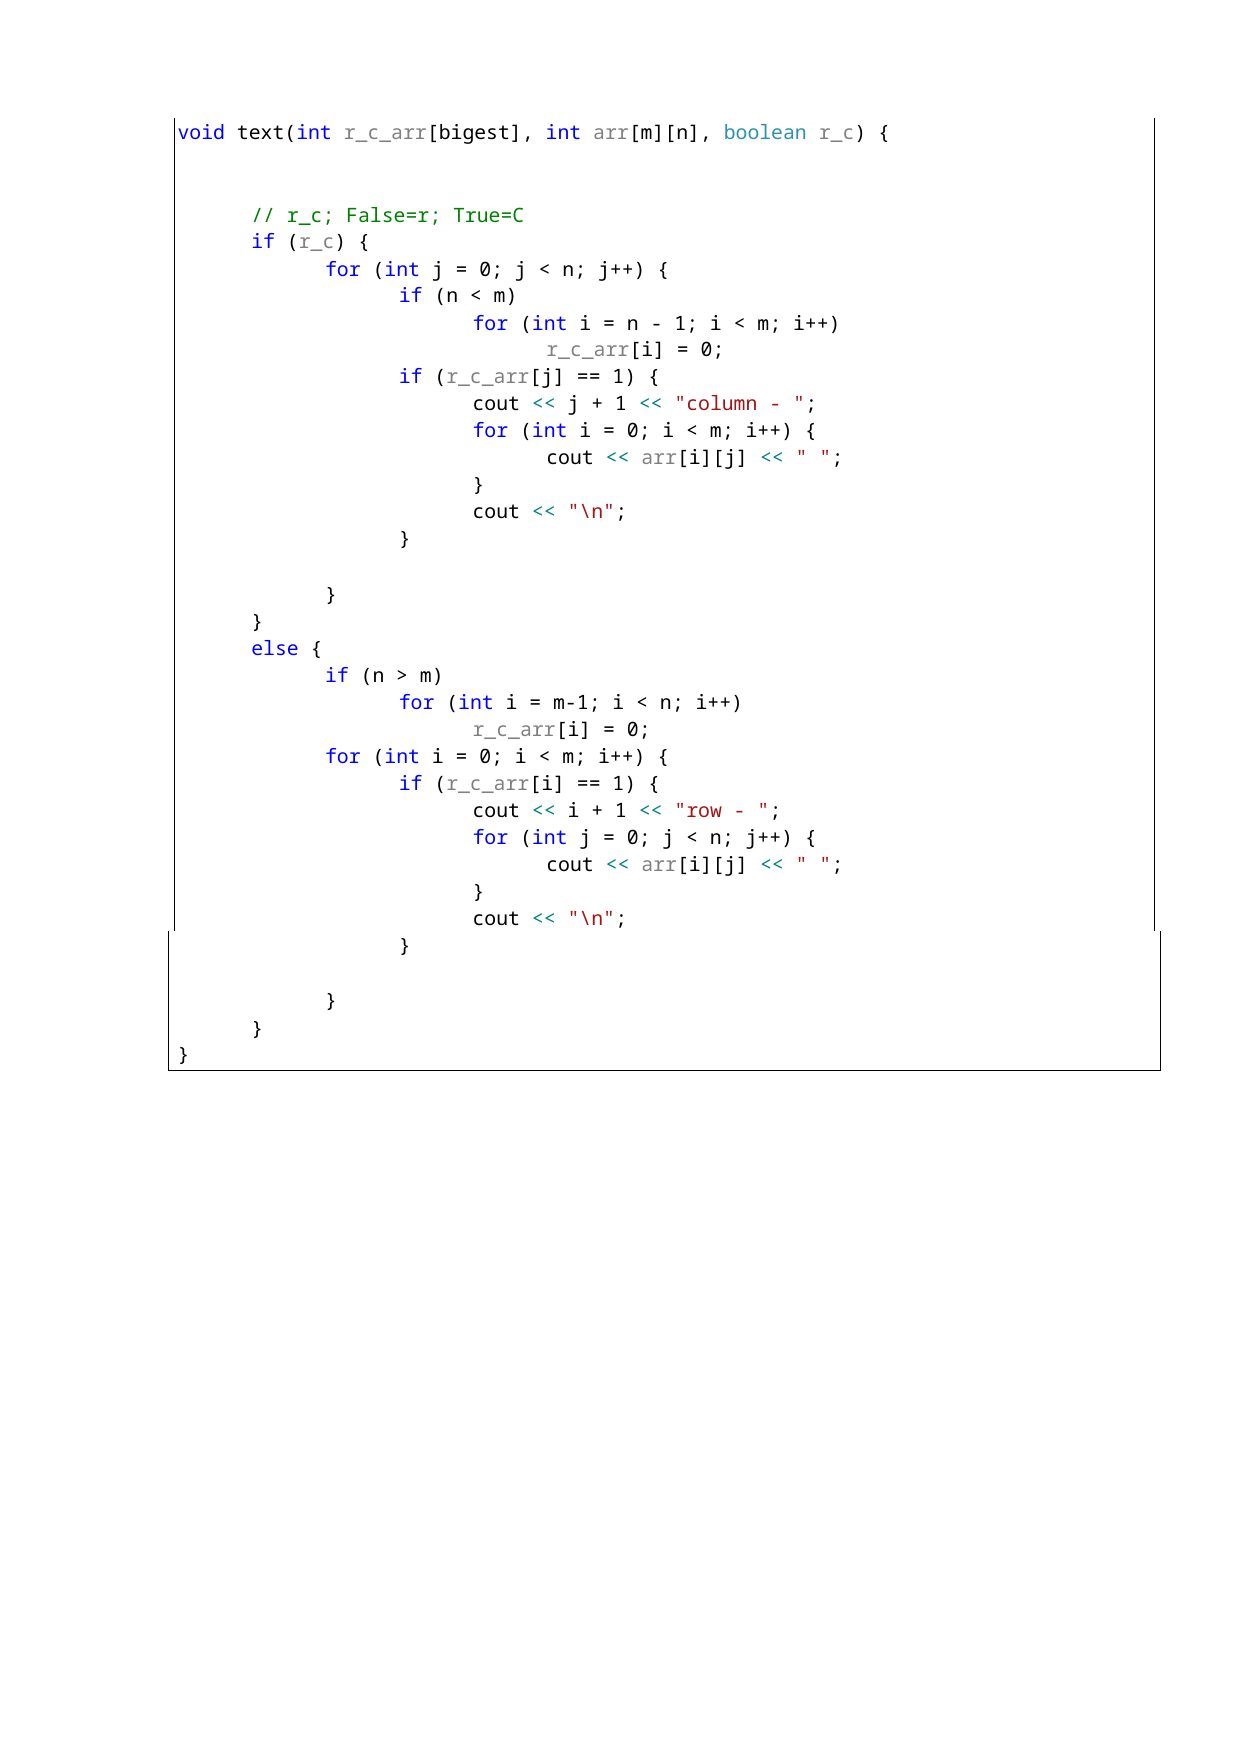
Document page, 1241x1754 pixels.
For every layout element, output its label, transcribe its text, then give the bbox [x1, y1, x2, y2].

text for (int i = 0; i < m; i++) { [177, 417, 1152, 444]
text } [169, 1041, 1160, 1070]
text if (r_c_arr[j] == 1) { [177, 363, 1152, 390]
text } [177, 1014, 1152, 1041]
text void text(int r_c_arr[bigest], int arr[m][n], boolean r_c) { [177, 118, 1152, 145]
text for (int i = 0; i < m; i++) { [177, 742, 1152, 769]
text } [177, 607, 1152, 634]
text // r_c; False=r; True=C [177, 201, 1152, 228]
text for (int j = 0; j < n; j++) { [177, 255, 1152, 282]
text } [177, 580, 1152, 607]
text } [177, 471, 1152, 498]
text if (r_c) { [177, 228, 1152, 255]
text for (int i = m-1; i < n; i++) [177, 688, 1152, 715]
text if (n > m) [177, 661, 1152, 688]
text cout << "\n"; [177, 498, 1152, 524]
text cout << i + 1 << "row - "; [177, 796, 1152, 823]
text for (int i = n - 1; i < m; i++) [177, 309, 1152, 336]
text r_c_arr[i] = 0; [177, 715, 1152, 742]
text } [177, 877, 1152, 904]
text } [177, 987, 1152, 1014]
text for (int j = 0; j < n; j++) { [177, 823, 1152, 850]
text if (n < m) [177, 282, 1152, 309]
text } [177, 931, 1152, 958]
text r_c_arr[i] = 0; [177, 336, 1152, 363]
text else { [177, 634, 1152, 661]
text if (r_c_arr[i] == 1) { [177, 769, 1152, 796]
text cout << j + 1 << "column - "; [177, 390, 1152, 417]
text cout << arr[i][j] << " "; [177, 444, 1152, 471]
text cout << arr[i][j] << " "; [177, 850, 1152, 877]
text cout << "\n"; [177, 904, 1152, 931]
text } [177, 524, 1152, 552]
